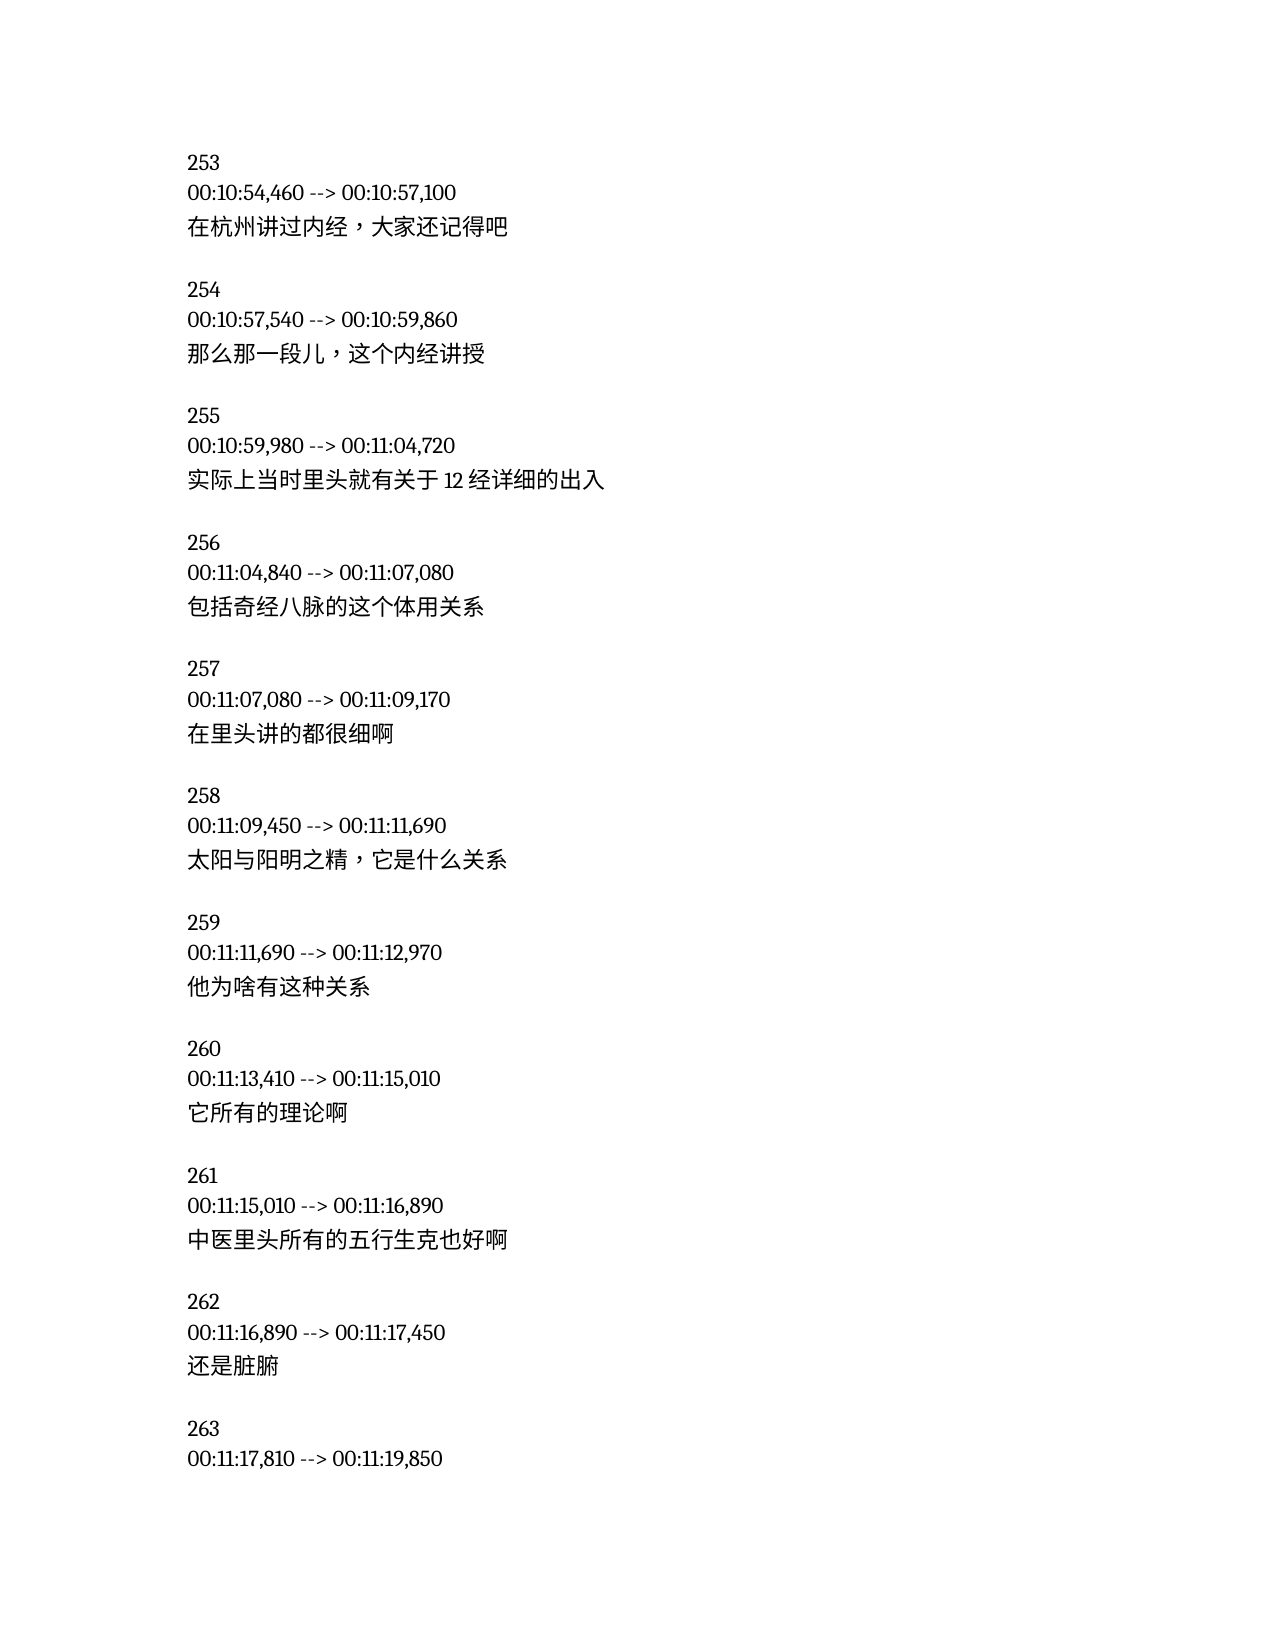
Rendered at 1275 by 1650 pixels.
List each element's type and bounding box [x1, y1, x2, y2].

text [187, 150, 1087, 1472]
